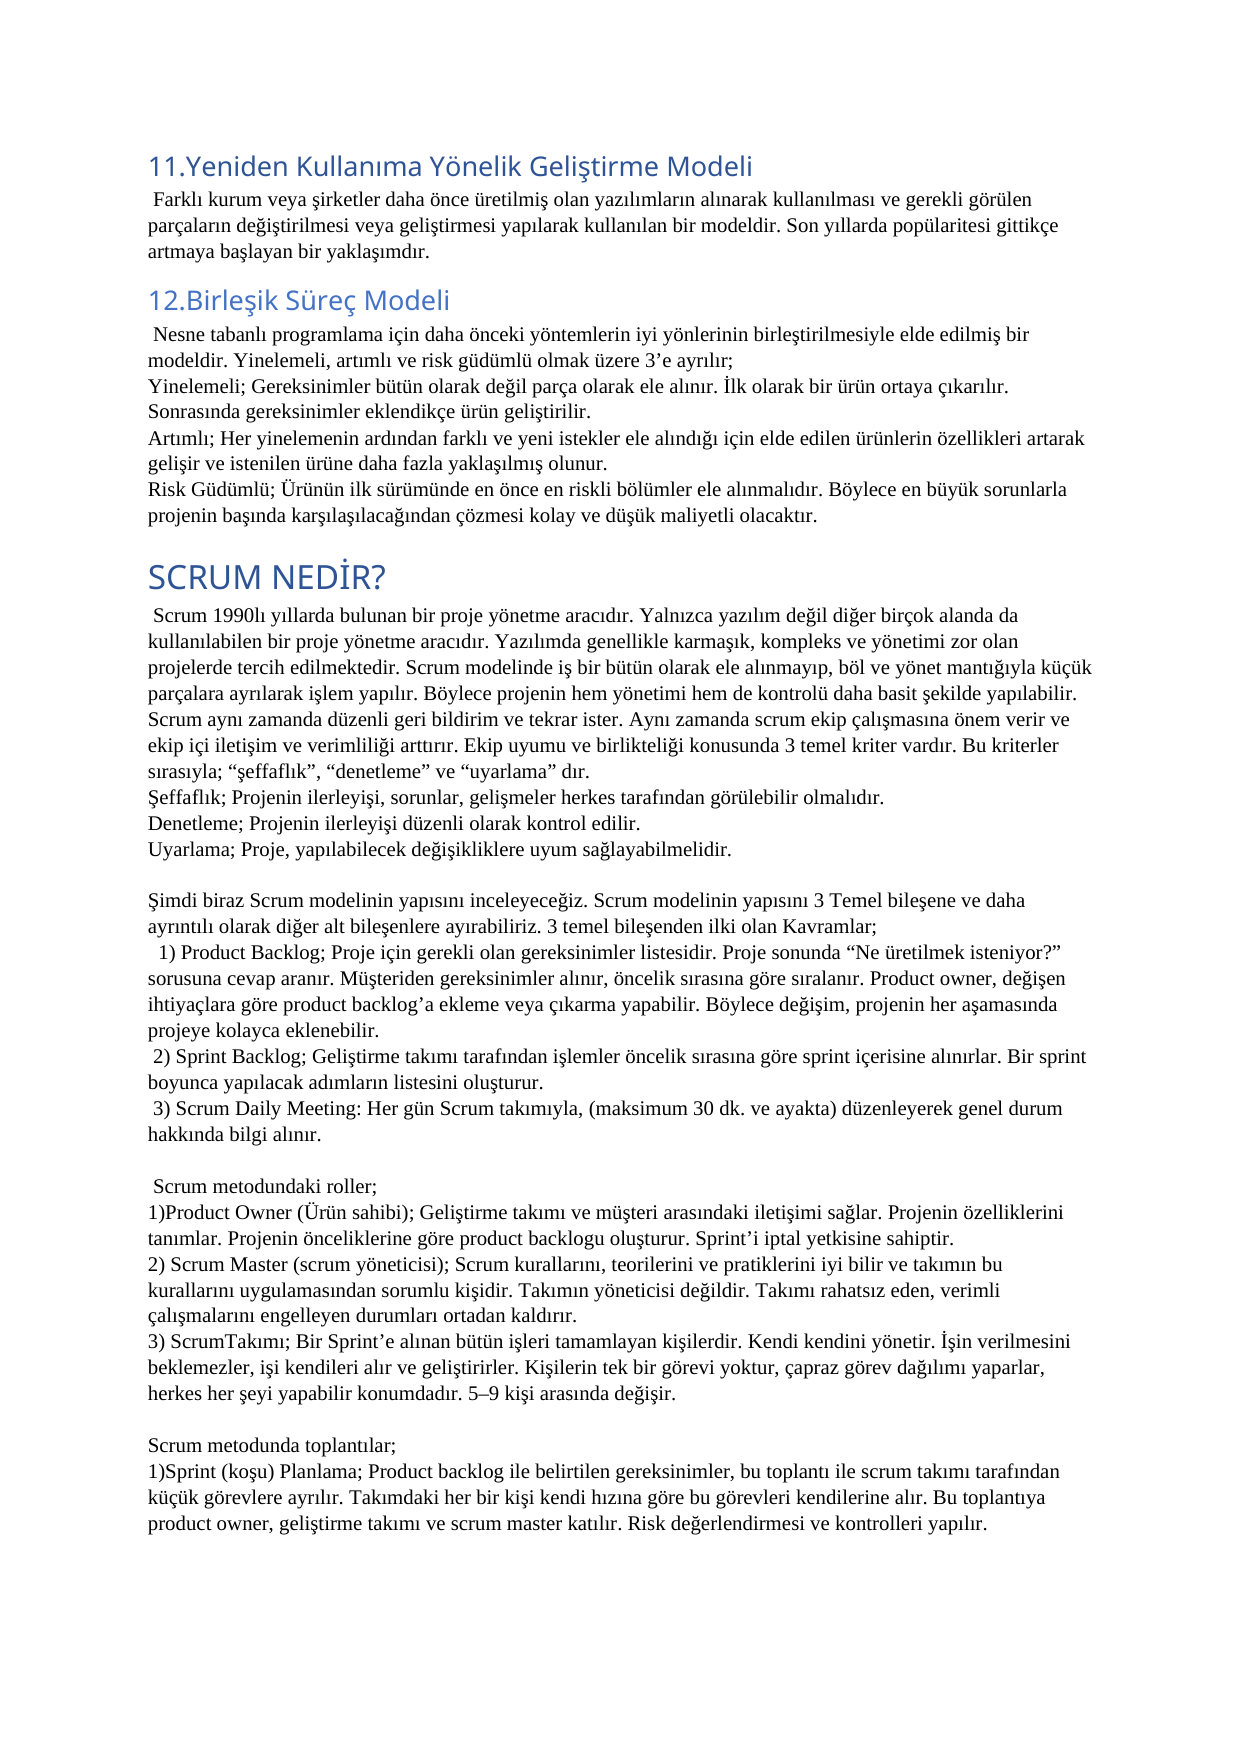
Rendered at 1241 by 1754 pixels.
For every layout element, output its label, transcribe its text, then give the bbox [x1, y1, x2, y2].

text 2) Sprint Backlog; Geliştirme takımı tarafından işlemler öncelik sırasına göre sprint içerisine alınırlar. Bir sprint boyunca yapılacak adımların listesini oluşturur. [148, 1044, 1093, 1094]
text 3) Scrum Daily Meeting: Her gün Scrum takımıyla, (maksimum 30 dk. ve ayakta) düzenleyerek genel durum hakkında bilgi alınır. [148, 1096, 1093, 1146]
text Scrum 1990lı yıllarda bulunan bir proje yönetme aracıdır. Yalnızca yazılım değil diğer birçok alanda da kullanılabilen bir proje yönetme aracıdır. Yazılımda genellikle karmaşık, kompleks ve yönetimi zor olan projelerde tercih edilmektedir. Scrum modelinde iş bir bütün olarak ele alınmayıp, böl ve yönet mantığıyla küçük parçalara ayrılarak işlem yapılır. Böylece projenin hem yönetimi hem de kontrolü daha basit şekilde yapılabilir. Scrum aynı zamanda düzenli geri bildirim ve tekrar ister. Aynı zamanda scrum ekip çalışmasına önem verir ve ekip içi iletişim ve verimliliği arttırır. Ekip uyumu ve birlikteliği konusunda 3 temel kriter vardır. Bu kriterler sırasıyla; “şeffaflık”, “denetleme” ve “uyarlama” dır. [148, 603, 1093, 783]
text 12.Birleşik Süreç Modeli [148, 282, 1093, 319]
text 1)Sprint (koşu) Planlama; Product backlog ile belirtilen gereksinimler, bu toplantı ile scrum takımı tarafından küçük görevlere ayrılır. Takımdaki her bir kişi kendi hızına göre bu görevleri kendilerine alır. Bu toplantıya product owner, geliştirme takımı ve scrum master katılır. Risk değerlendirmesi ve kontrolleri yapılır. [148, 1459, 1093, 1535]
subtitle SCRUM NEDİR? [148, 554, 1093, 599]
text 3) ScrumTakımı; Bir Sprint’e alınan bütün işleri tamamlayan kişilerdir. Kendi kendini yönetir. İşin verilmesini beklemezler, işi kendileri alır ve geliştirirler. Kişilerin tek bir görevi yoktur, çapraz görev dağılımı yaparlar, herkes her şeyi yapabilir konumdadır. 5–9 kişi arasında değişir. [148, 1329, 1093, 1405]
text Şimdi biraz Scrum modelinin yapısını inceleyeceğiz. Scrum modelinin yapısını 3 Temel bileşene ve daha ayrıntılı olarak diğer alt bileşenlere ayırabiliriz. 3 temel bileşenden ilki olan Kavramlar; [148, 888, 1093, 938]
text Risk Güdümlü; Ürünün ilk sürümünde en önce en riskli bölümler ele alınmalıdır. Böylece en büyük sorunlarla projenin başında karşılaşılacağından çözmesi kolay ve düşük maliyetli olacaktır. [148, 477, 1093, 527]
text 1) Product Backlog; Proje için gerekli olan gereksinimler listesidir. Proje sonunda “Ne üretilmek isteniyor?” sorusuna cevap aranır. Müşteriden gereksinimler alınır, öncelik sırasına göre sıralanır. Product owner, değişen ihtiyaçlara göre product backlog’a ekleme veya çıkarma yapabilir. Böylece değişim, projenin her aşamasında projeye kolayca eklenebilir. [148, 940, 1093, 1042]
text 1)Product Owner (Ürün sahibi); Geliştirme takımı ve müşteri arasındaki iletişimi sağlar. Projenin özelliklerini tanımlar. Projenin önceliklerine göre product backlogu oluşturur. Sprint’i iptal yetkisine sahiptir. [148, 1200, 1093, 1250]
subtitle 11.Yeniden Kullanıma Yönelik Geliştirme Modeli [148, 148, 1093, 184]
text Denetleme; Projenin ilerleyişi düzenli olarak kontrol edilir. [148, 811, 1093, 835]
text Farklı kurum veya şirketler daha önce üretilmiş olan yazılımların alınarak kullanılması ve gerekli görülen parçaların değiştirilmesi veya geliştirmesi yapılarak kullanılan bir modeldir. Son yıllarda popülaritesi gittikçe artmaya başlayan bir yaklaşımdır. [148, 187, 1093, 263]
text Yinelemeli; Gereksinimler bütün olarak değil parça olarak ele alınır. İlk olarak bir ürün ortaya çıkarılır. Sonrasında gereksinimler eklendikçe ürün geliştirilir. [148, 373, 1093, 423]
text Scrum metodundaki roller; [148, 1174, 1093, 1198]
text Artımlı; Her yinelemenin ardından farklı ve yeni istekler ele alındığı için elde edilen ürünlerin özellikleri artarak gelişir ve istenilen ürüne daha fazla yaklaşılmış olunur. [148, 425, 1093, 475]
text Scrum metodunda toplantılar; [148, 1433, 1093, 1457]
text Nesne tabanlı programlama için daha önceki yöntemlerin iyi yönlerinin birleştirilmesiyle elde edilmiş bir modeldir. Yinelemeli, artımlı ve risk güdümlü olmak üzere 3’e ayrılır; [148, 322, 1093, 372]
text 2) Scrum Master (scrum yöneticisi); Scrum kurallarını, teorilerini ve pratiklerini iyi bilir ve takımın bu kurallarını uygulamasından sorumlu kişidir. Takımın yöneticisi değildir. Takımı rahatsız eden, verimli çalışmalarını engelleyen durumları ortadan kaldırır. [148, 1252, 1093, 1327]
text Şeffaflık; Projenin ilerleyişi, sorunlar, gelişmeler herkes tarafından görülebilir olmalıdır. [148, 785, 1093, 809]
text Uyarlama; Proje, yapılabilecek değişikliklere uyum sağlayabilmelidir. [148, 837, 1093, 861]
